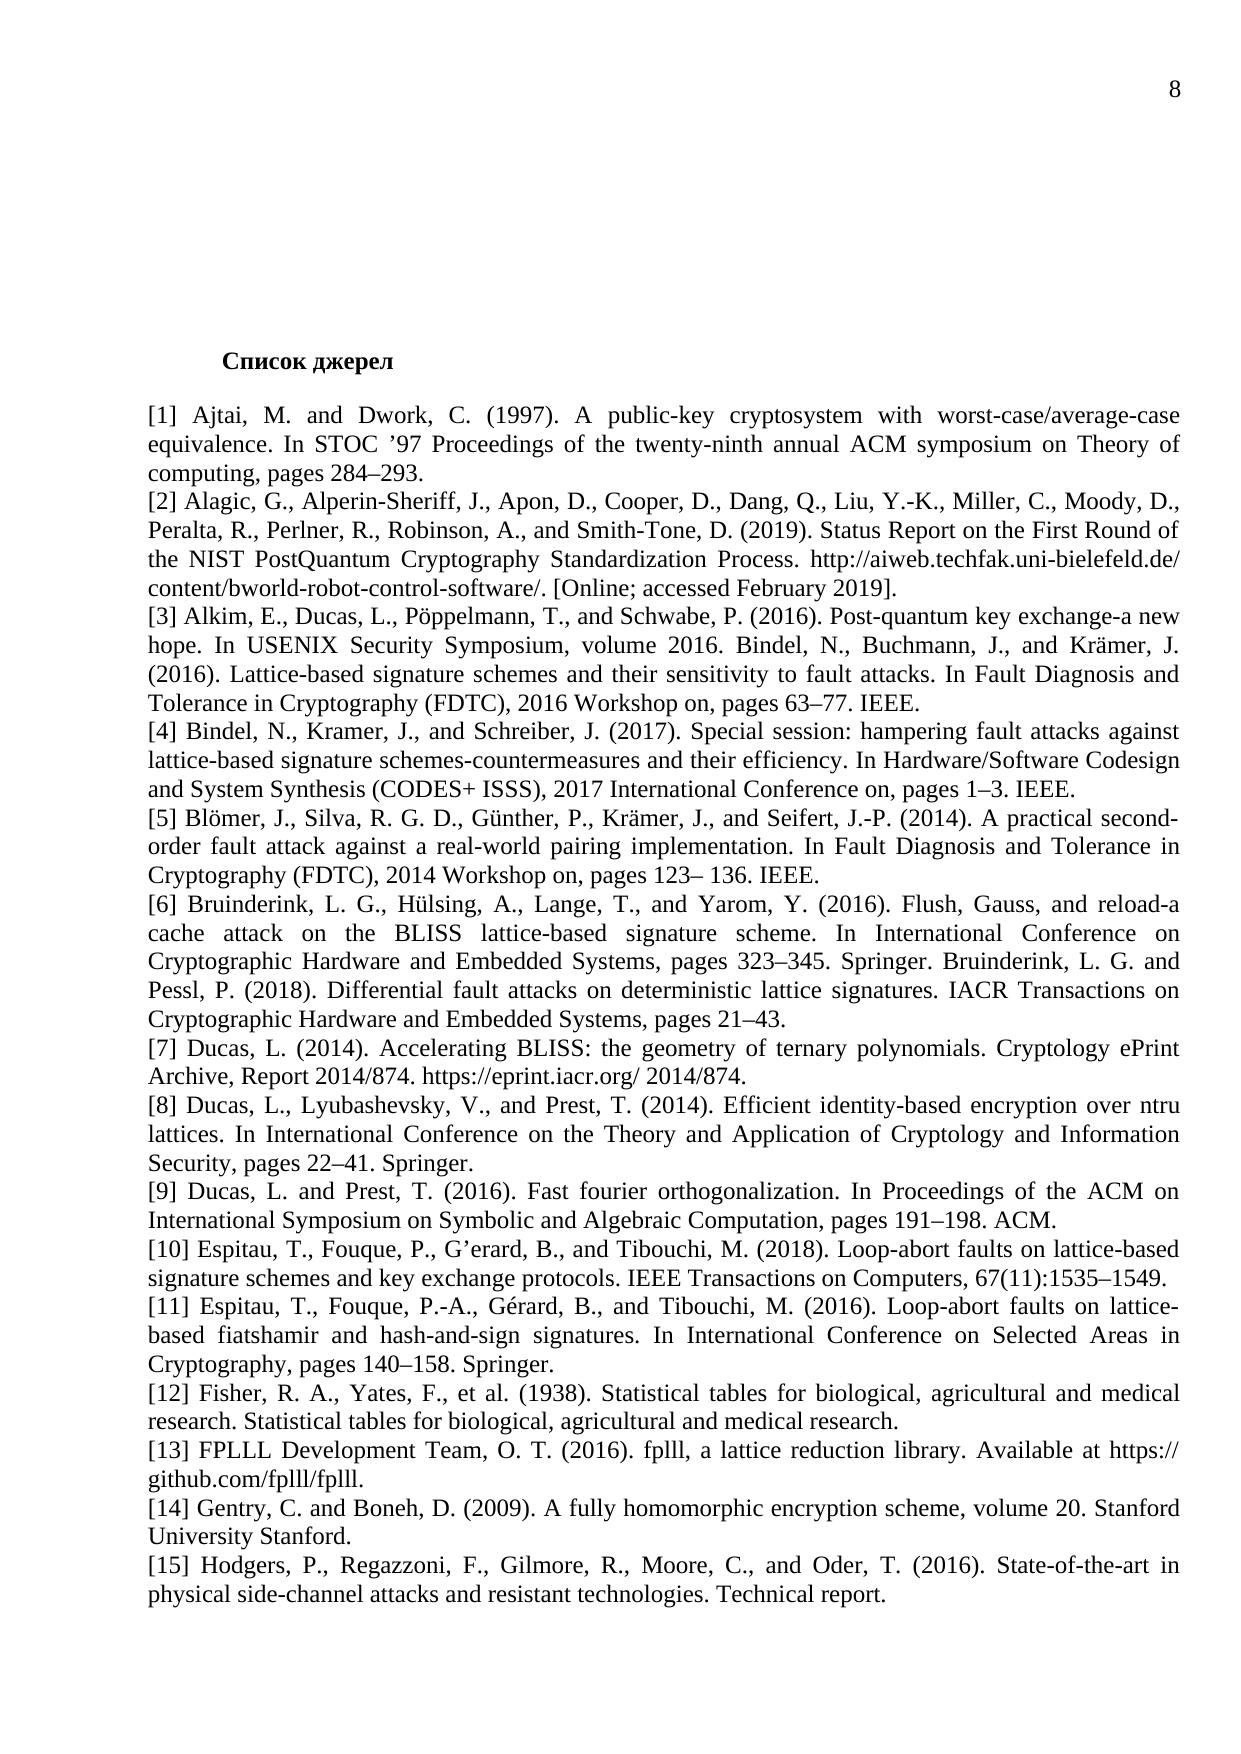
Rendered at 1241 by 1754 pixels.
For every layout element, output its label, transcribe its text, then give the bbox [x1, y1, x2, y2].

text [14] Gentry, C. and Boneh, D. (2009). A fully homomorphic encryption scheme, volume 20. Stanford University Stanford. [148, 1493, 1181, 1550]
text [15] Hodgers, P., Regazzoni, F., Gilmore, R., Moore, C., and Oder, T. (2016). State-of-the-art in physical side-channel attacks and resistant technologies. Technical report. [148, 1550, 1181, 1608]
text [4] Bindel, N., Kramer, J., and Schreiber, J. (2017). Special session: hampering fault attacks against lattice-based signature schemes-countermeasures and their efficiency. In Hardware/Software Codesign and System Synthesis (CODES+ ISSS), 2017 International Conference on, pages 1–3. IEEE. [148, 716, 1181, 803]
text [12] Fisher, R. A., Yates, F., et al. (1938). Statistical tables for biological, agricultural and medical research. Statistical tables for biological, agricultural and medical research. [148, 1378, 1181, 1435]
text [7] Ducas, L. (2014). Accelerating BLISS: the geometry of ternary polynomials. Cryptology ePrint Archive, Report 2014/874. https://eprint.iacr.org/ 2014/874. [148, 1033, 1181, 1090]
text [10] Espitau, T., Fouque, P., G’erard, B., and Tibouchi, M. (2018). Loop-abort faults on lattice-based signature schemes and key exchange protocols. IEEE Transactions on Computers, 67(11):1535–1549. [148, 1234, 1181, 1291]
text [11] Espitau, T., Fouque, P.-A., Gérard, B., and Tibouchi, M. (2016). Loop-abort faults on lattice-based fiatshamir and hash-and-sign signatures. In International Conference on Selected Areas in Cryptography, pages 140–158. Springer. [148, 1291, 1181, 1378]
text [2] Alagic, G., Alperin-Sheriff, J., Apon, D., Cooper, D., Dang, Q., Liu, Y.-K., Miller, C., Moody, D., Peralta, R., Perlner, R., Robinson, A., and Smith-Tone, D. (2019). Status Report on the First Round of the NIST PostQuantum Cryptography Standardization Process. http://aiweb.techfak.uni-bielefeld.de/ content/bworld-robot-control-software/. [Online; accessed February 2019]. [148, 486, 1181, 601]
text [3] Alkim, E., Ducas, L., Pöppelmann, T., and Schwabe, P. (2016). Post-quantum key exchange-a new hope. In USENIX Security Symposium, volume 2016. Bindel, N., Buchmann, J., and Krämer, J. (2016). Lattice-based signature schemes and their sensitivity to fault attacks. In Fault Diagnosis and Tolerance in Cryptography (FDTC), 2016 Workshop on, pages 63–77. IEEE. [148, 601, 1181, 716]
text [1] Ajtai, M. and Dwork, C. (1997). A public-key cryptosystem with worst-case/average-case equivalence. In STOC ’97 Proceedings of the twenty-ninth annual ACM symposium on Theory of computing, pages 284–293. [148, 400, 1181, 486]
text [5] Blömer, J., Silva, R. G. D., Günther, P., Krämer, J., and Seifert, J.-P. (2014). A practical second-order fault attack against a real-world pairing implementation. In Fault Diagnosis and Tolerance in Cryptography (FDTC), 2014 Workshop on, pages 123– 136. IEEE. [148, 803, 1181, 889]
text [9] Ducas, L. and Prest, T. (2016). Fast fourier orthogonalization. In Proceedings of the ACM on International Symposium on Symbolic and Algebraic Computation, pages 191–198. ACM. [148, 1176, 1181, 1234]
text [13] FPLLL Development Team, O. T. (2016). fplll, a lattice reduction library. Available at https:// github.com/fplll/fplll. [148, 1435, 1181, 1493]
text Список джерел [148, 346, 1181, 375]
text [6] Bruinderink, L. G., Hülsing, A., Lange, T., and Yarom, Y. (2016). Flush, Gauss, and reload-a cache attack on the BLISS lattice-based signature scheme. In International Conference on Cryptographic Hardware and Embedded Systems, pages 323–345. Springer. Bruinderink, L. G. and Pessl, P. (2018). Differential fault attacks on deterministic lattice signatures. IACR Transactions on Cryptographic Hardware and Embedded Systems, pages 21–43. [148, 889, 1181, 1033]
text [8] Ducas, L., Lyubashevsky, V., and Prest, T. (2014). Efficient identity-based encryption over ntru lattices. In International Conference on the Theory and Application of Cryptology and Information Security, pages 22–41. Springer. [148, 1090, 1181, 1176]
